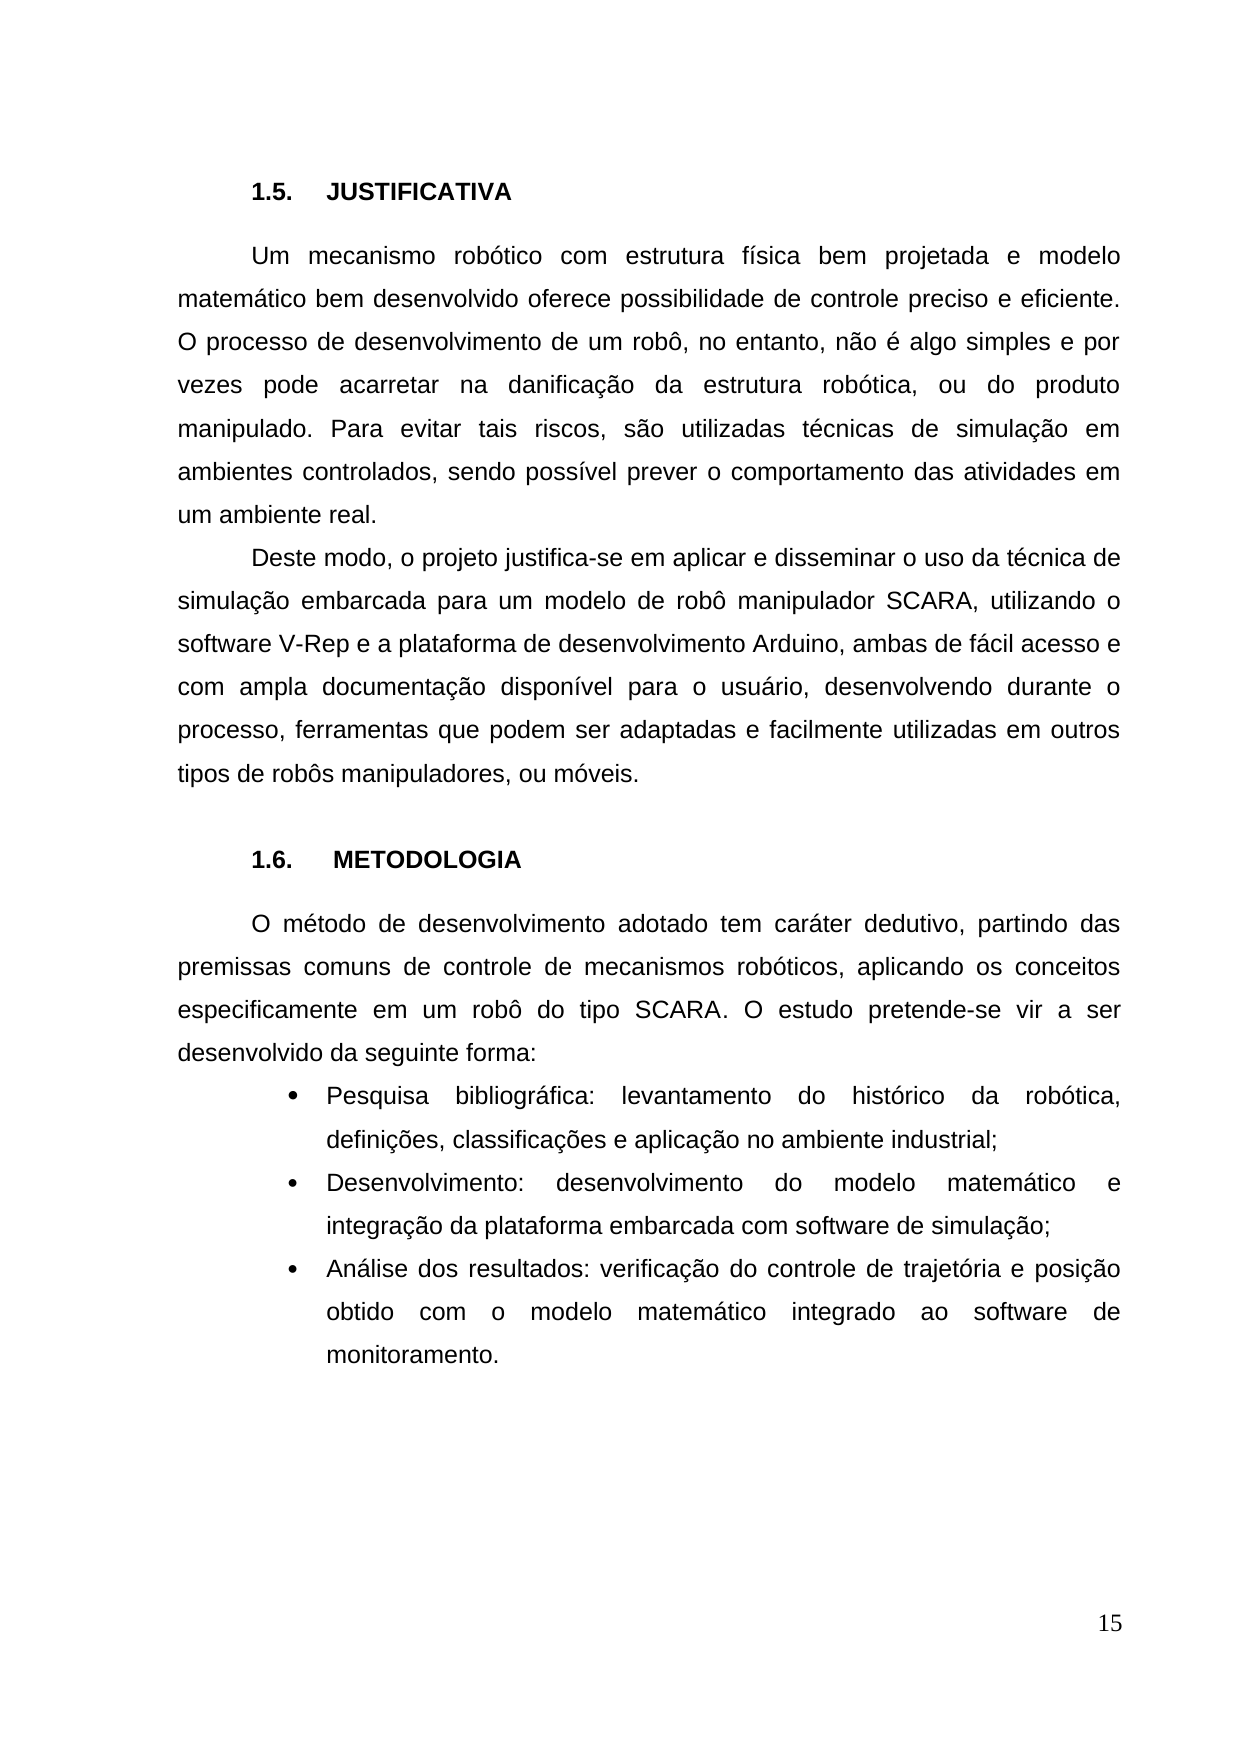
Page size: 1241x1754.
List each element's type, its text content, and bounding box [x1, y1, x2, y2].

list JUSTIFICATIVA [251, 177, 1122, 206]
list METODOLOGIA [251, 845, 1122, 874]
text Deste modo, o projeto justifica-se em aplicar e disseminar o uso da técnica de simulação embarcada para um modelo de robô manipulador SCARA, utilizando o software V-Rep e a plataforma de desenvolvimento Arduino, ambas de fácil acesso e com ampla documentação disponível para o usuário, desenvolvendo durante o processo, ferramentas que podem ser adaptadas e facilmente utilizadas em outros tipos de robôs manipuladores, ou móveis. [177, 543, 1122, 787]
list Pesquisa bibliográfica: levantamento do histórico da robótica, definições, classificações e aplicação no ambiente industrial; [288, 1081, 1122, 1153]
list Desenvolvimento: desenvolvimento do modelo matemático e integração da plataforma embarcada com software de simulação; [288, 1168, 1122, 1239]
list Análise dos resultados: verificação do controle de trajetória e posição obtido com o modelo matemático integrado ao software de monitoramento. [288, 1254, 1122, 1369]
text O método de desenvolvimento adotado tem caráter dedutivo, partindo das premissas comuns de controle de mecanismos robóticos, aplicando os conceitos especificamente em um robô do tipo SCARA. O estudo pretende-se vir a ser desenvolvido da seguinte forma: [177, 909, 1122, 1067]
text Um mecanismo robótico com estrutura física bem projetada e modelo matemático bem desenvolvido oferece possibilidade de controle preciso e eficiente. O processo de desenvolvimento de um robô, no entanto, não é algo simples e por vezes pode acarretar na danificação da estrutura robótica, ou do produto manipulado. Para evitar tais riscos, são utilizadas técnicas de simulação em ambientes controlados, sendo possível prever o comportamento das atividades em um ambiente real. [177, 241, 1122, 529]
